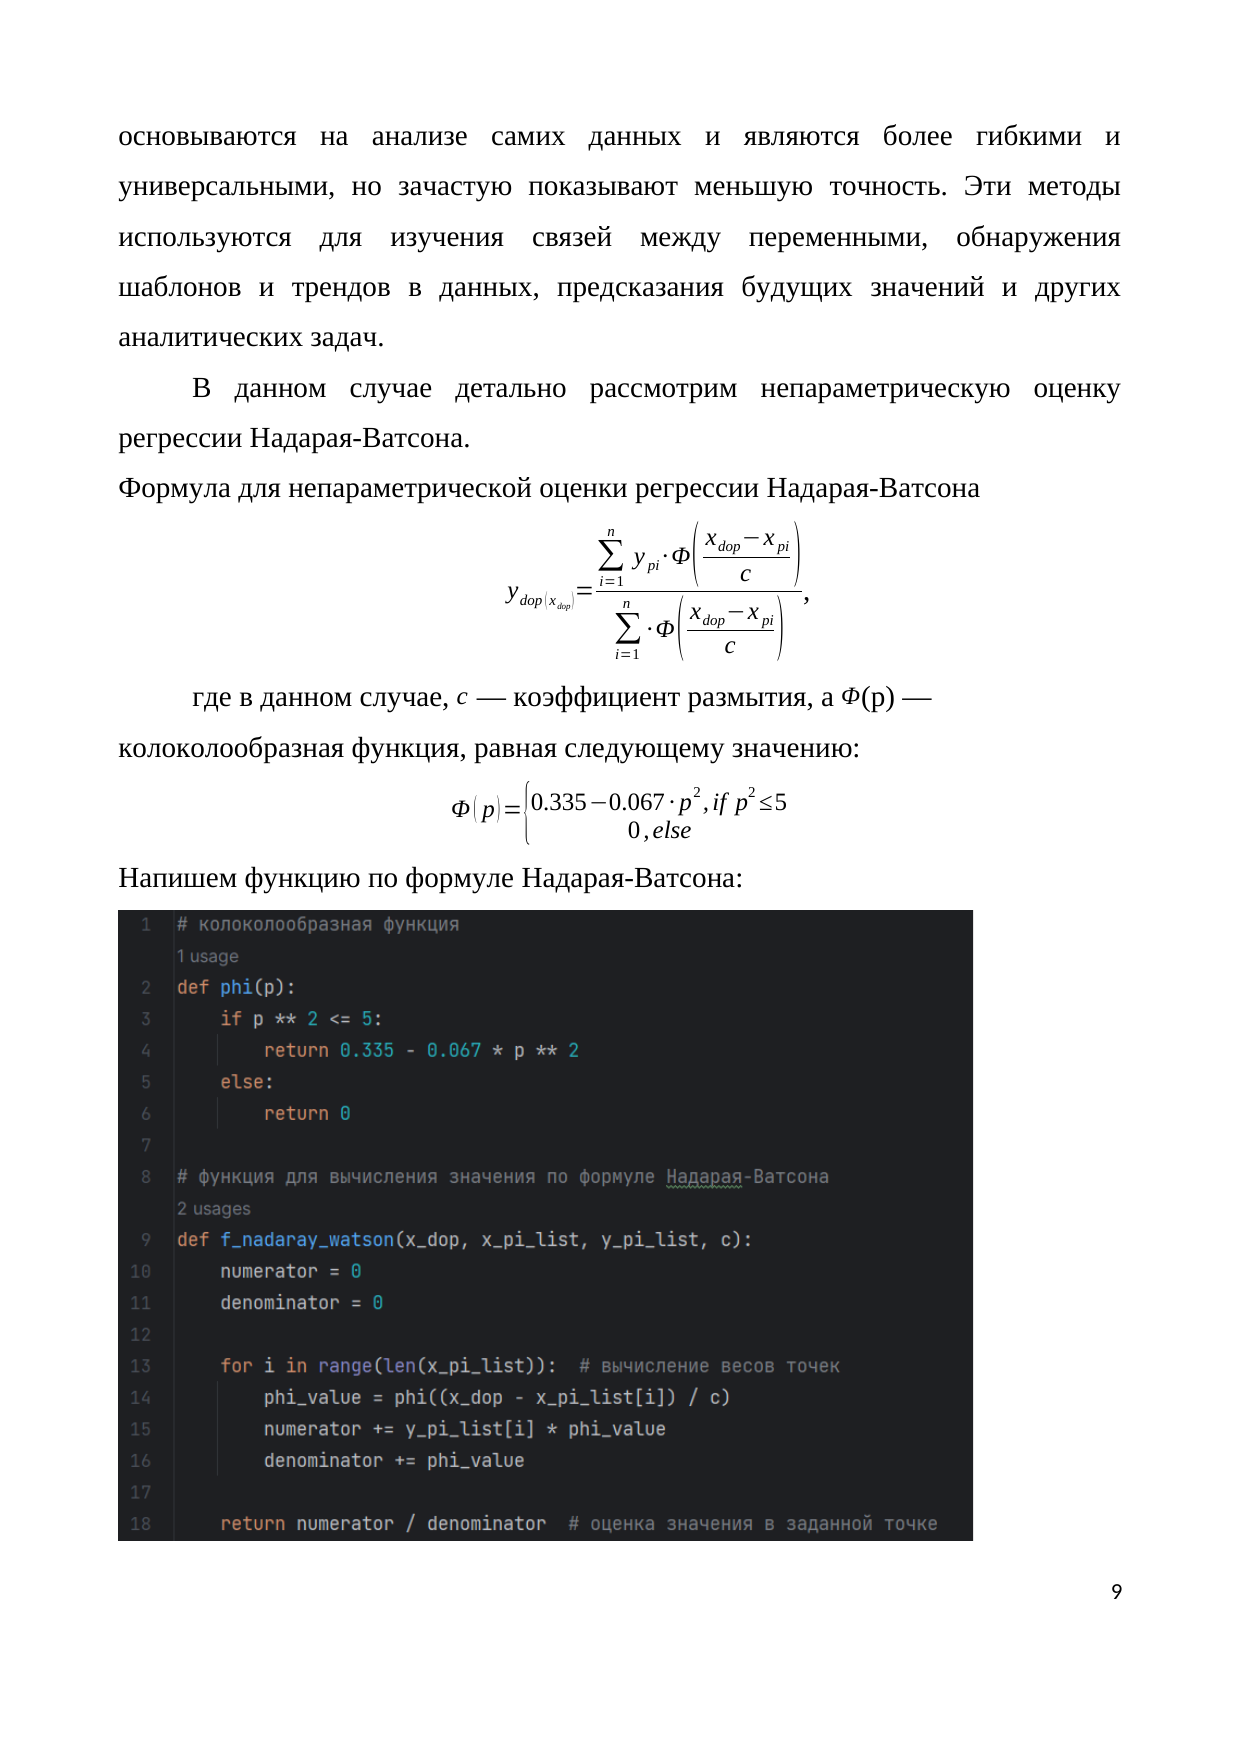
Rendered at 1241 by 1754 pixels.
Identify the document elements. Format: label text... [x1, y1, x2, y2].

text где в данном случае, — коэффициент размытия, а (p) — колоколообразная функция, равная следующему значению: [118, 679, 1122, 763]
text В данном случае детально рассмотрим непараметрическую оценку регрессии Надарая-Ватсона. [118, 370, 1122, 453]
text , [118, 521, 1122, 663]
text Формула для непараметрической оценки регрессии Надарая-Ватсона [118, 470, 1122, 504]
picture [118, 910, 974, 1541]
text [118, 118, 1122, 353]
text Напишем функцию по формуле Надарая-Ватсона: [118, 860, 1122, 894]
